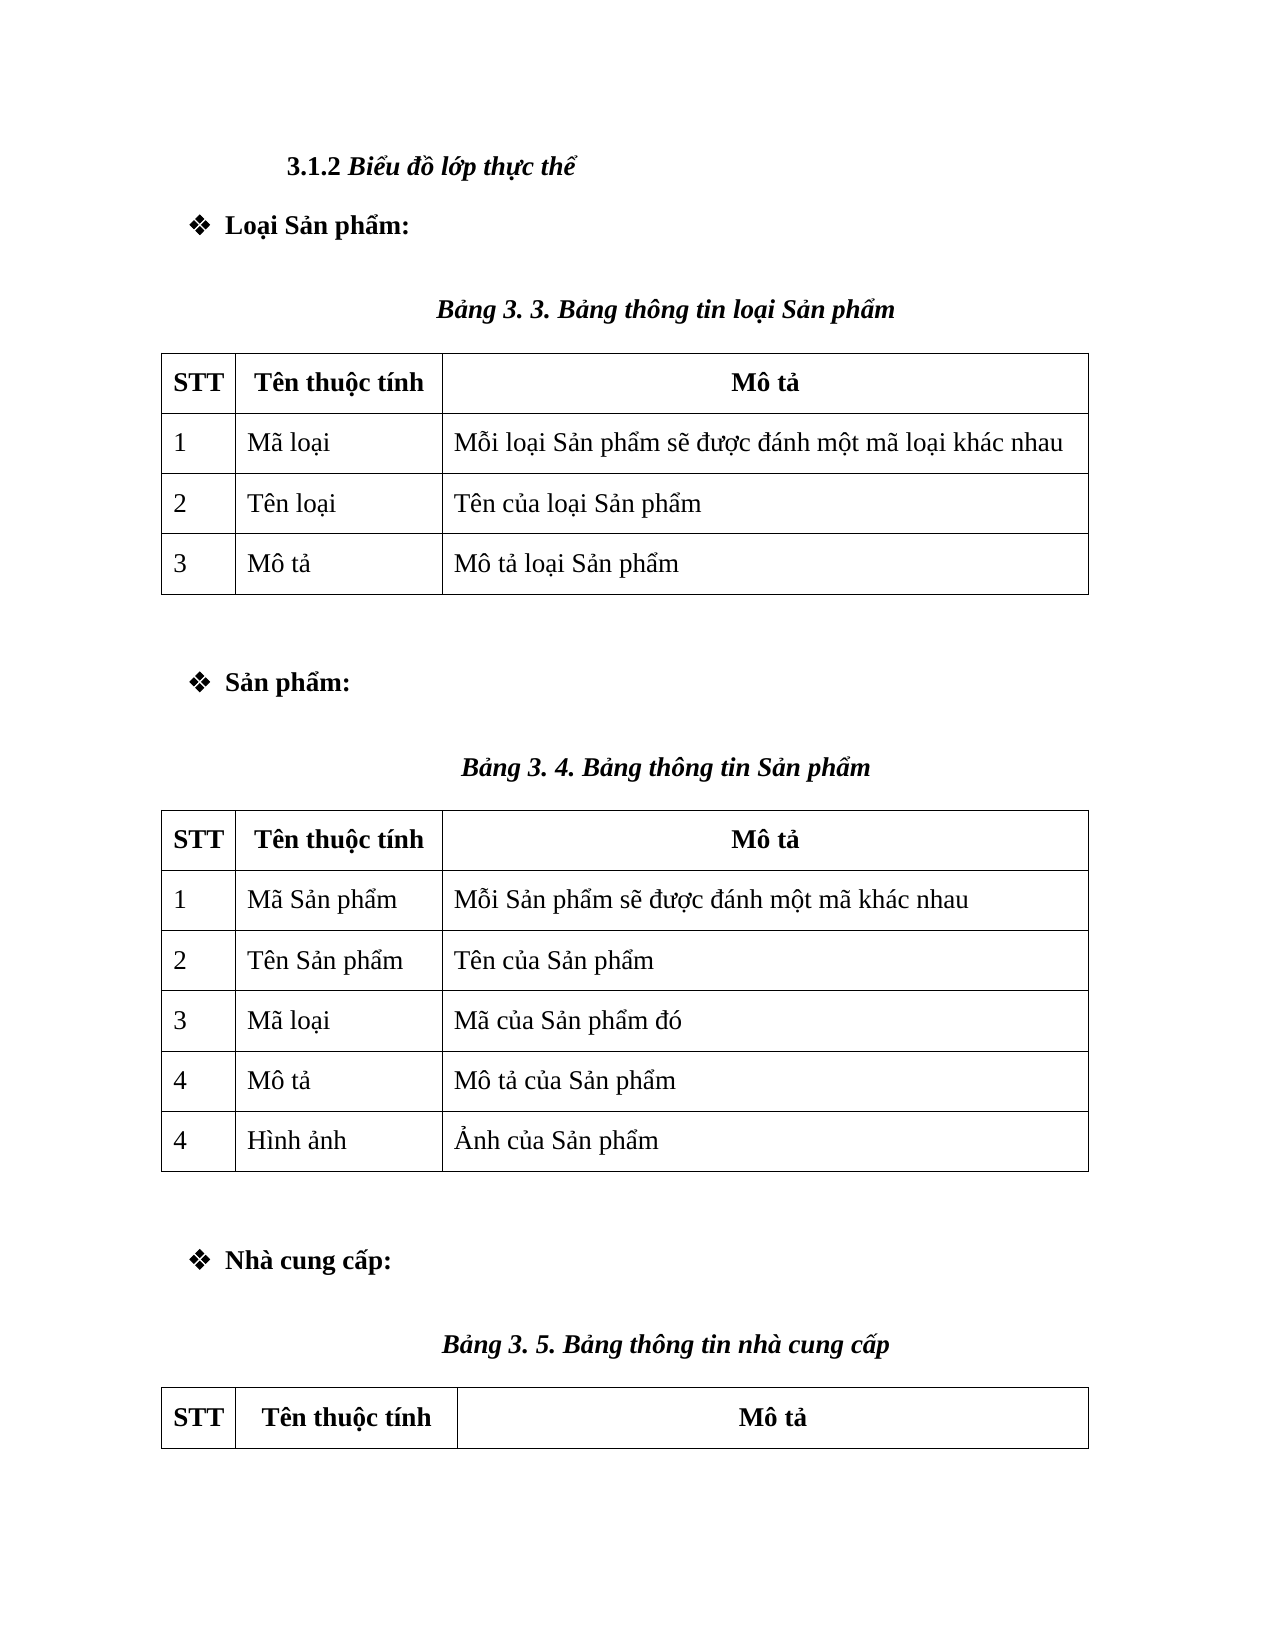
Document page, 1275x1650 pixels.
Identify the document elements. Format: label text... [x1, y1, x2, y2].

table_cell Tên Sản phẩm [236, 931, 442, 990]
list Sản phẩm: [187, 666, 1125, 697]
text Bảng 3. 5. Bảng thông tin nhà cung cấp [150, 1328, 1125, 1359]
table_header Mô tả [458, 1388, 1088, 1447]
table_cell Mã loại [236, 414, 442, 473]
table_cell 1 [162, 414, 235, 473]
table_cell Tên của loại Sản phẩm [443, 474, 1088, 533]
list Nhà cung cấp: [187, 1244, 1125, 1275]
list Loại Sản phẩm: [187, 209, 1125, 240]
text Bảng 3. 4. Bảng thông tin Sản phẩm [150, 751, 1125, 782]
table_header Mô tả [443, 811, 1088, 870]
table_cell 1 [162, 871, 235, 930]
table_cell Hình ảnh [236, 1112, 442, 1171]
table_header Tên thuộc tính [236, 811, 442, 870]
table_cell 4 [162, 1052, 235, 1111]
table_cell Tên của Sản phẩm [443, 931, 1088, 990]
table_cell 2 [162, 474, 235, 533]
table_cell Ảnh của Sản phẩm [443, 1112, 1088, 1171]
table_cell Mô tả của Sản phẩm [443, 1052, 1088, 1111]
text Bảng 3. 3. Bảng thông tin loại Sản phẩm [150, 293, 1125, 325]
table_header Mô tả [443, 354, 1088, 413]
table_cell 3 [162, 534, 235, 593]
table_cell 4 [162, 1112, 235, 1171]
table_header Tên thuộc tính [236, 354, 442, 413]
table_header Tên thuộc tính [236, 1388, 457, 1447]
table_cell Mô tả loại Sản phẩm [443, 534, 1088, 593]
table_cell Mã loại [236, 991, 442, 1051]
table_header STT [162, 1388, 235, 1447]
table_cell 3 [162, 991, 235, 1051]
table_cell Mã Sản phẩm [236, 871, 442, 930]
list Biểu đồ lớp thực thể [150, 150, 1125, 181]
table_cell Mô tả [236, 534, 442, 593]
table_cell Mỗi Sản phẩm sẽ được đánh một mã khác nhau [443, 871, 1088, 930]
table_cell 2 [162, 931, 235, 990]
table_header STT [162, 354, 235, 413]
table_cell Tên loại [236, 474, 442, 533]
table_cell Mã của Sản phẩm đó [443, 991, 1088, 1051]
table_cell Mỗi loại Sản phẩm sẽ được đánh một mã loại khác nhau [443, 414, 1088, 473]
table_cell Mô tả [236, 1052, 442, 1111]
table_header STT [162, 811, 235, 870]
